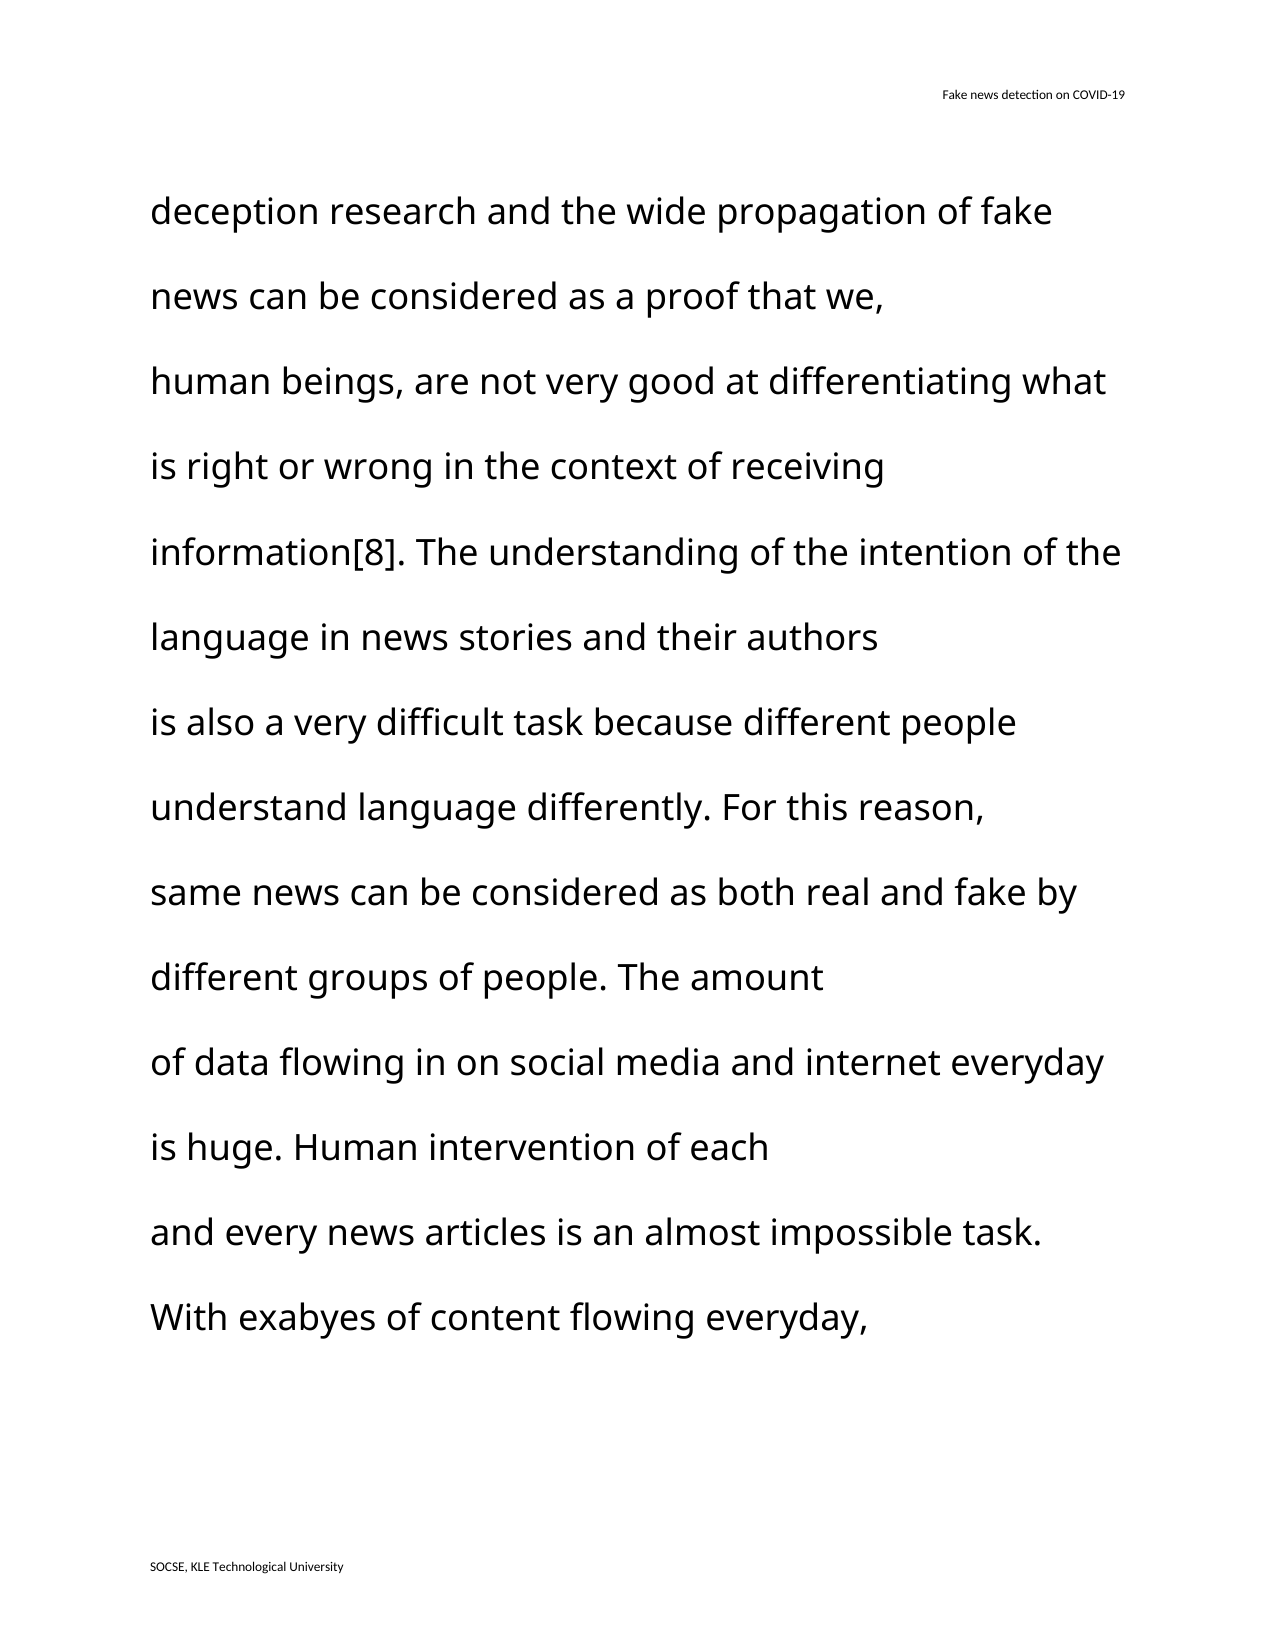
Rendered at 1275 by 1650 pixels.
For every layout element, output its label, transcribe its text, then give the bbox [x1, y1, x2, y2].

text human beings, are not very good at differentiating what is right or wrong in the context of receiving [150, 320, 1125, 490]
text of data ﬂowing in on social media and internet everyday is huge. Human intervention of each [150, 1001, 1125, 1171]
text is also a very difﬁcult task because different people understand language differently. For this reason, [150, 661, 1125, 831]
text deception research and the wide propagation of fake news can be considered as a proof that we, [150, 150, 1125, 320]
text same news can be considered as both real and fake by different groups of people. The amount [150, 831, 1125, 1001]
text information[8]. The understanding of the intention of the language in news stories and their authors [150, 490, 1125, 661]
text and every news articles is an almost impossible task. With exabyes of content ﬂowing everyday, [150, 1171, 1125, 1341]
